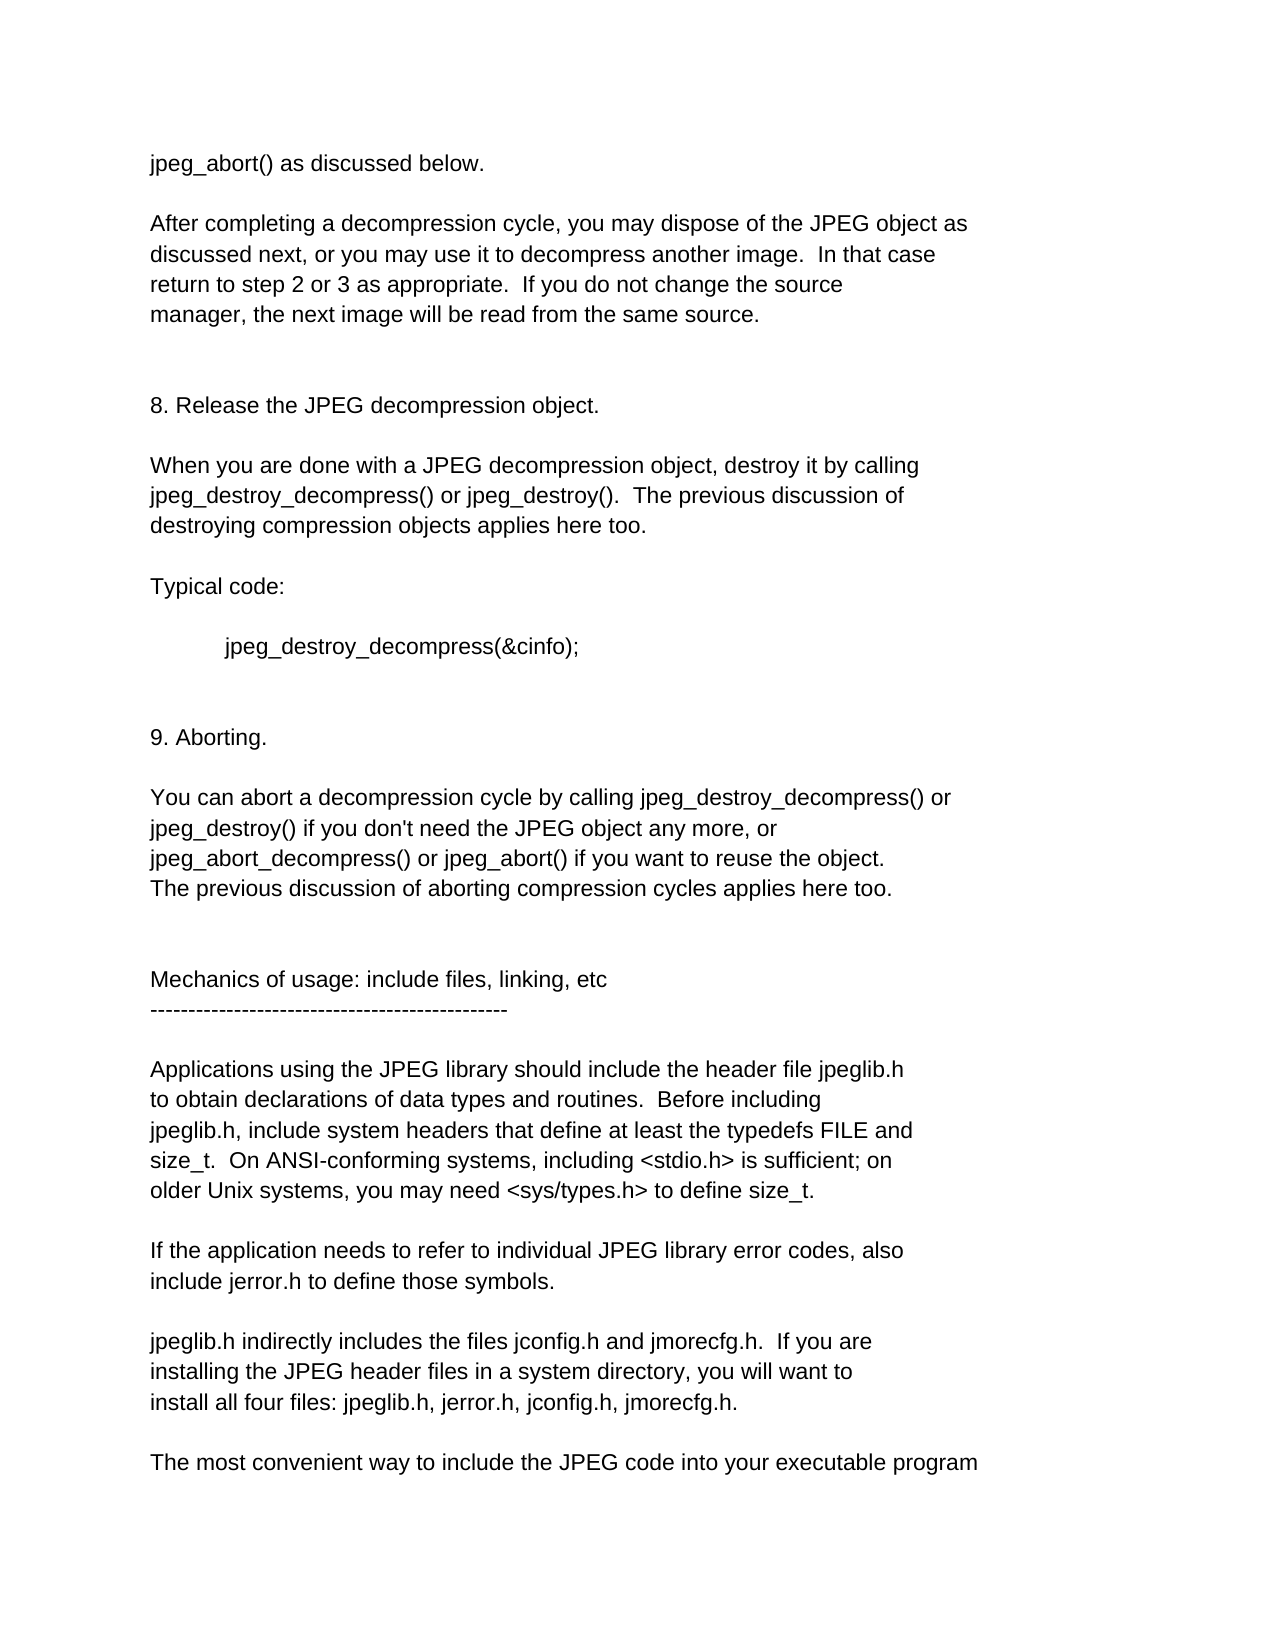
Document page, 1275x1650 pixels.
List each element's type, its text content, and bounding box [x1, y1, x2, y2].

text Mechanics of usage: include files, linking, etc [150, 966, 1125, 992]
text The previous discussion of aborting compression cycles applies here too. [150, 875, 1125, 901]
text jpeg_destroy_decompress() or jpeg_destroy(). The previous discussion of [150, 482, 1125, 509]
text Applications using the JPEG library should include the header file jpeglib.h [150, 1056, 1125, 1083]
text destroying compression objects applies here too. [150, 512, 1125, 539]
text After completing a decompression cycle, you may dispose of the JPEG object as [150, 210, 1125, 237]
text discussed next, or you may use it to decompress another image. In that case [150, 241, 1125, 267]
text jpeglib.h indirectly includes the files jconfig.h and jmorecfg.h. If you are [150, 1328, 1125, 1354]
text to obtain declarations of data types and routines. Before including [150, 1086, 1125, 1113]
text manager, the next image will be read from the same source. [150, 301, 1125, 327]
text When you are done with a JPEG decompression object, destroy it by calling [150, 452, 1125, 478]
text jpeg_abort() as discussed below. [150, 150, 1125, 176]
text return to step 2 or 3 as appropriate. If you do not change the source [150, 271, 1125, 297]
text 9. Aborting. [150, 724, 1125, 750]
text jpeg_destroy_decompress(&cinfo); [150, 633, 1125, 660]
text The most convenient way to include the JPEG code into your executable program [150, 1449, 1125, 1475]
text 8. Release the JPEG decompression object. [150, 392, 1125, 418]
text jpeglib.h, include system headers that define at least the typedefs FILE and [150, 1117, 1125, 1143]
text size_t. On ANSI-conforming systems, including <stdio.h> is sufficient; on [150, 1147, 1125, 1173]
text older Unix systems, you may need <sys/types.h> to define size_t. [150, 1177, 1125, 1203]
text jpeg_destroy() if you don't need the JPEG object any more, or [150, 814, 1125, 841]
text Typical code: [150, 573, 1125, 599]
text If the application needs to refer to individual JPEG library error codes, also [150, 1237, 1125, 1264]
text install all four files: jpeglib.h, jerror.h, jconfig.h, jmorecfg.h. [150, 1388, 1125, 1415]
text include jerror.h to define those symbols. [150, 1268, 1125, 1294]
text You can abort a decompression cycle by calling jpeg_destroy_decompress() or [150, 784, 1125, 811]
text installing the JPEG header files in a system directory, you will want to [150, 1358, 1125, 1385]
text ----------------------------------------------- [150, 996, 1125, 1022]
text jpeg_abort_decompress() or jpeg_abort() if you want to reuse the object. [150, 845, 1125, 871]
